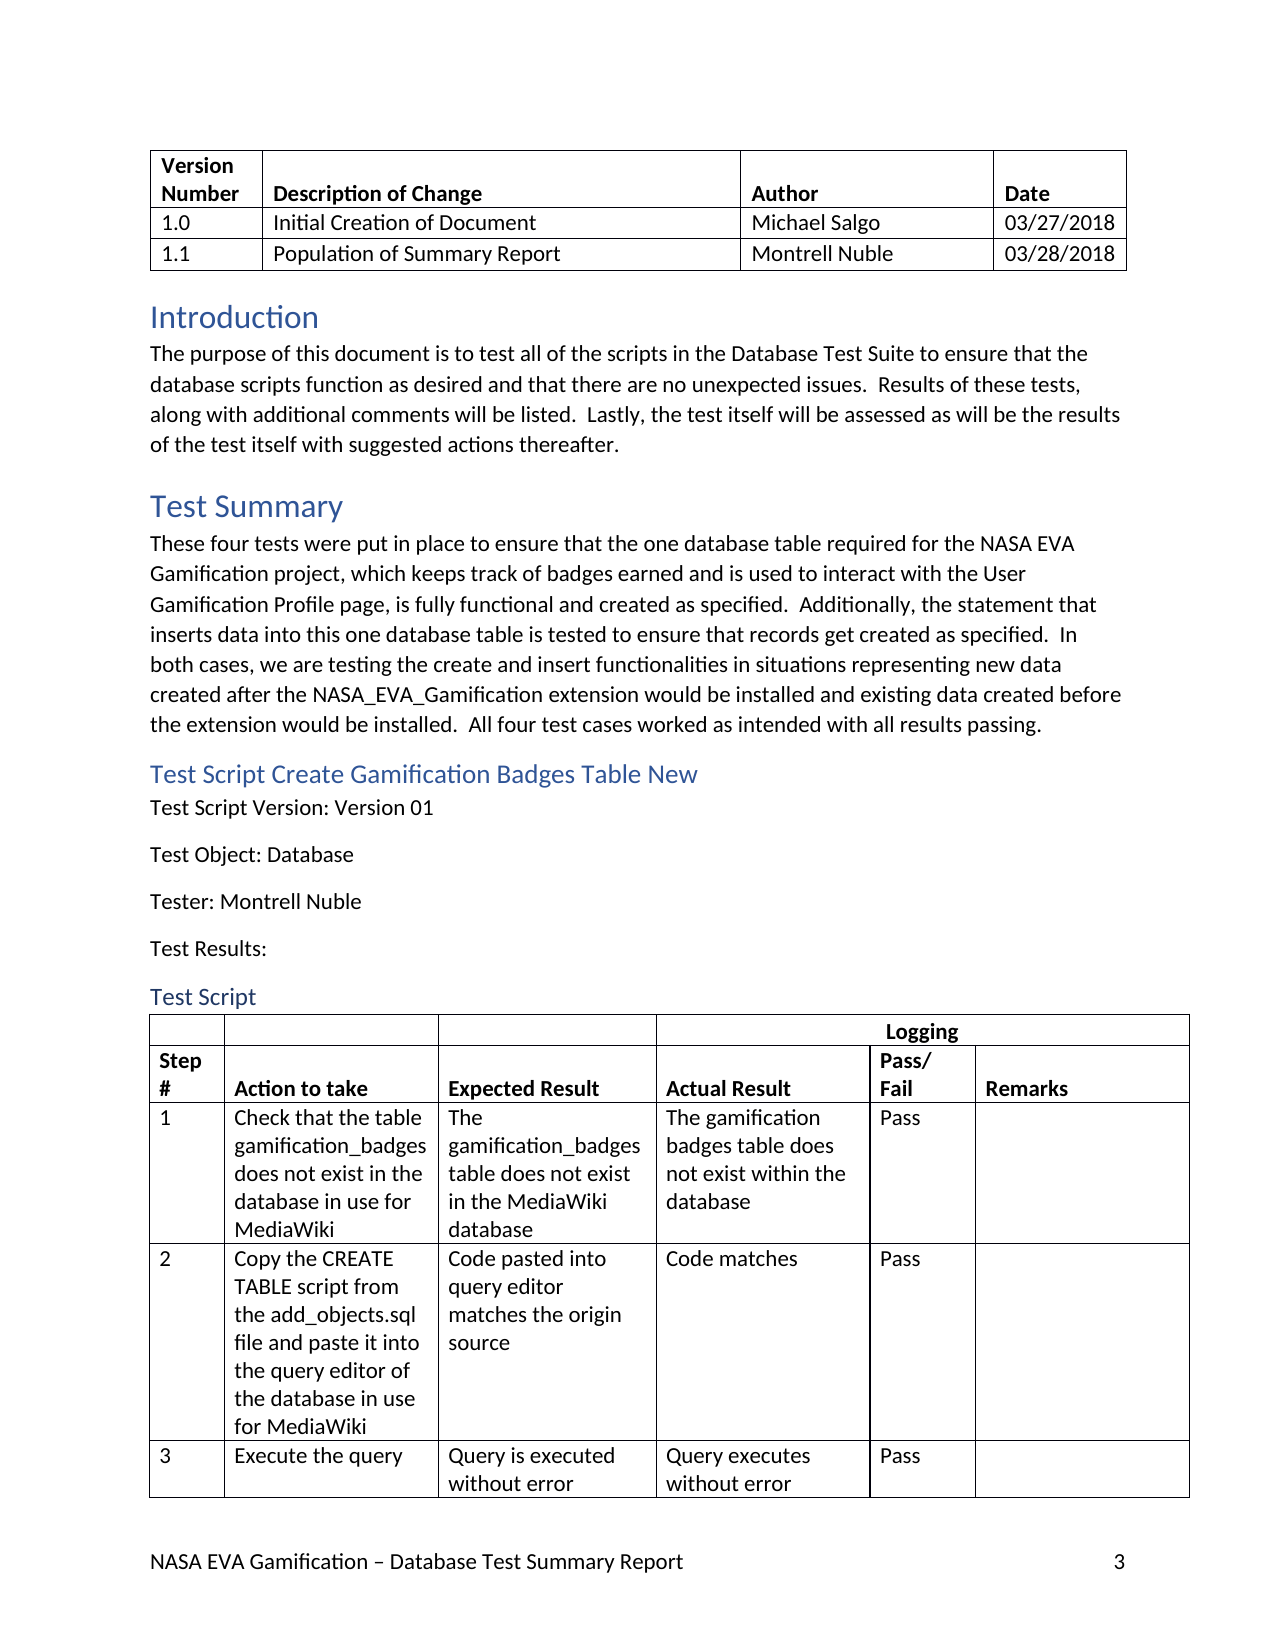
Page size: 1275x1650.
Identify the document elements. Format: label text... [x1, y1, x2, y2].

table_cell 1.1 [151, 239, 262, 269]
table_header Version Number [151, 151, 262, 207]
table_cell Pass [871, 1244, 975, 1440]
table_cell Pass/Fail [871, 1046, 975, 1102]
table_cell Pass [871, 1103, 975, 1243]
table_cell Initial Creation of Document [263, 208, 740, 238]
table_cell Actual Result [657, 1046, 869, 1102]
table_cell Query is executed without error [439, 1441, 656, 1497]
table_cell Remarks [976, 1046, 1189, 1102]
table_cell [976, 1244, 1189, 1440]
table_cell 03/28/2018 [994, 239, 1126, 269]
table_cell 3 [150, 1441, 224, 1497]
table_cell Pass [871, 1441, 975, 1497]
table_header Description of Change [263, 151, 740, 207]
table_cell 2 [150, 1244, 224, 1440]
table_cell The gamification_badges table does not exist in the MediaWiki database [439, 1103, 656, 1243]
text Test Results: [150, 934, 1125, 962]
text These four tests were put in place to ensure that the one database table required for the NASA EVA Gamification project, which keeps track of badges earned and is used to interact with the User Gamification Profile page, is fully functional and created as specified. Additionally, the statement that inserts data into this one database table is tested to ensure that records get created as specified. In both cases, we are testing the create and insert functionalities in situations representing new data created after the NASA_EVA_Gamification extension would be installed and existing data created before the extension would be installed. All four test cases worked as intended with all results passing. [150, 529, 1125, 739]
table_cell Population of Summary Report [263, 239, 740, 269]
table_cell Check that the table gamification_badges does not exist in the database in use for MediaWiki [225, 1103, 438, 1243]
table_cell 03/27/2018 [994, 208, 1126, 238]
text Tester: Montrell Nuble [150, 887, 1125, 915]
table_cell 1 [150, 1103, 224, 1243]
table_header [439, 1015, 656, 1045]
table_cell Code matches [657, 1244, 869, 1440]
table_header Author [741, 151, 993, 207]
table_cell The gamification badges table does not exist within the database [657, 1103, 869, 1243]
text The purpose of this document is to test all of the scripts in the Database Test Suite to ensure that the database scripts function as desired and that there are no unexpected issues. Results of these tests, along with additional comments will be listed. Lastly, the test itself will be assessed as will be the results of the test itself with suggested actions thereafter. [150, 339, 1125, 458]
subtitle Test Script [150, 981, 1125, 1011]
table_cell Action to take [225, 1046, 438, 1102]
table_cell [976, 1441, 1189, 1497]
table_cell Query executes without error [657, 1441, 869, 1497]
table_cell [976, 1103, 1189, 1243]
subtitle Test Script Create Gamification Badges Table New [150, 757, 1125, 791]
table_cell 1.0 [151, 208, 262, 238]
table_cell Michael Salgo [741, 208, 993, 238]
table_cell Step# [150, 1046, 224, 1102]
table_cell Montrell Nuble [741, 239, 993, 269]
text Test Script Version: Version 01 [150, 793, 1125, 821]
table_header Logging [657, 1015, 1189, 1045]
subtitle Test Summary [150, 485, 1125, 526]
subtitle Introduction [150, 296, 1125, 336]
table_header [225, 1015, 438, 1045]
table_cell Execute the query [225, 1441, 438, 1497]
table_cell Copy the CREATE TABLE script from the add_objects.sql file and paste it into the query editor of the database in use for MediaWiki [225, 1244, 438, 1440]
table_cell Expected Result [439, 1046, 656, 1102]
table_cell Code pasted into query editor matches the origin source [439, 1244, 656, 1440]
table_header Date [994, 151, 1126, 207]
text Test Object: Database [150, 840, 1125, 868]
table_header [150, 1015, 224, 1045]
